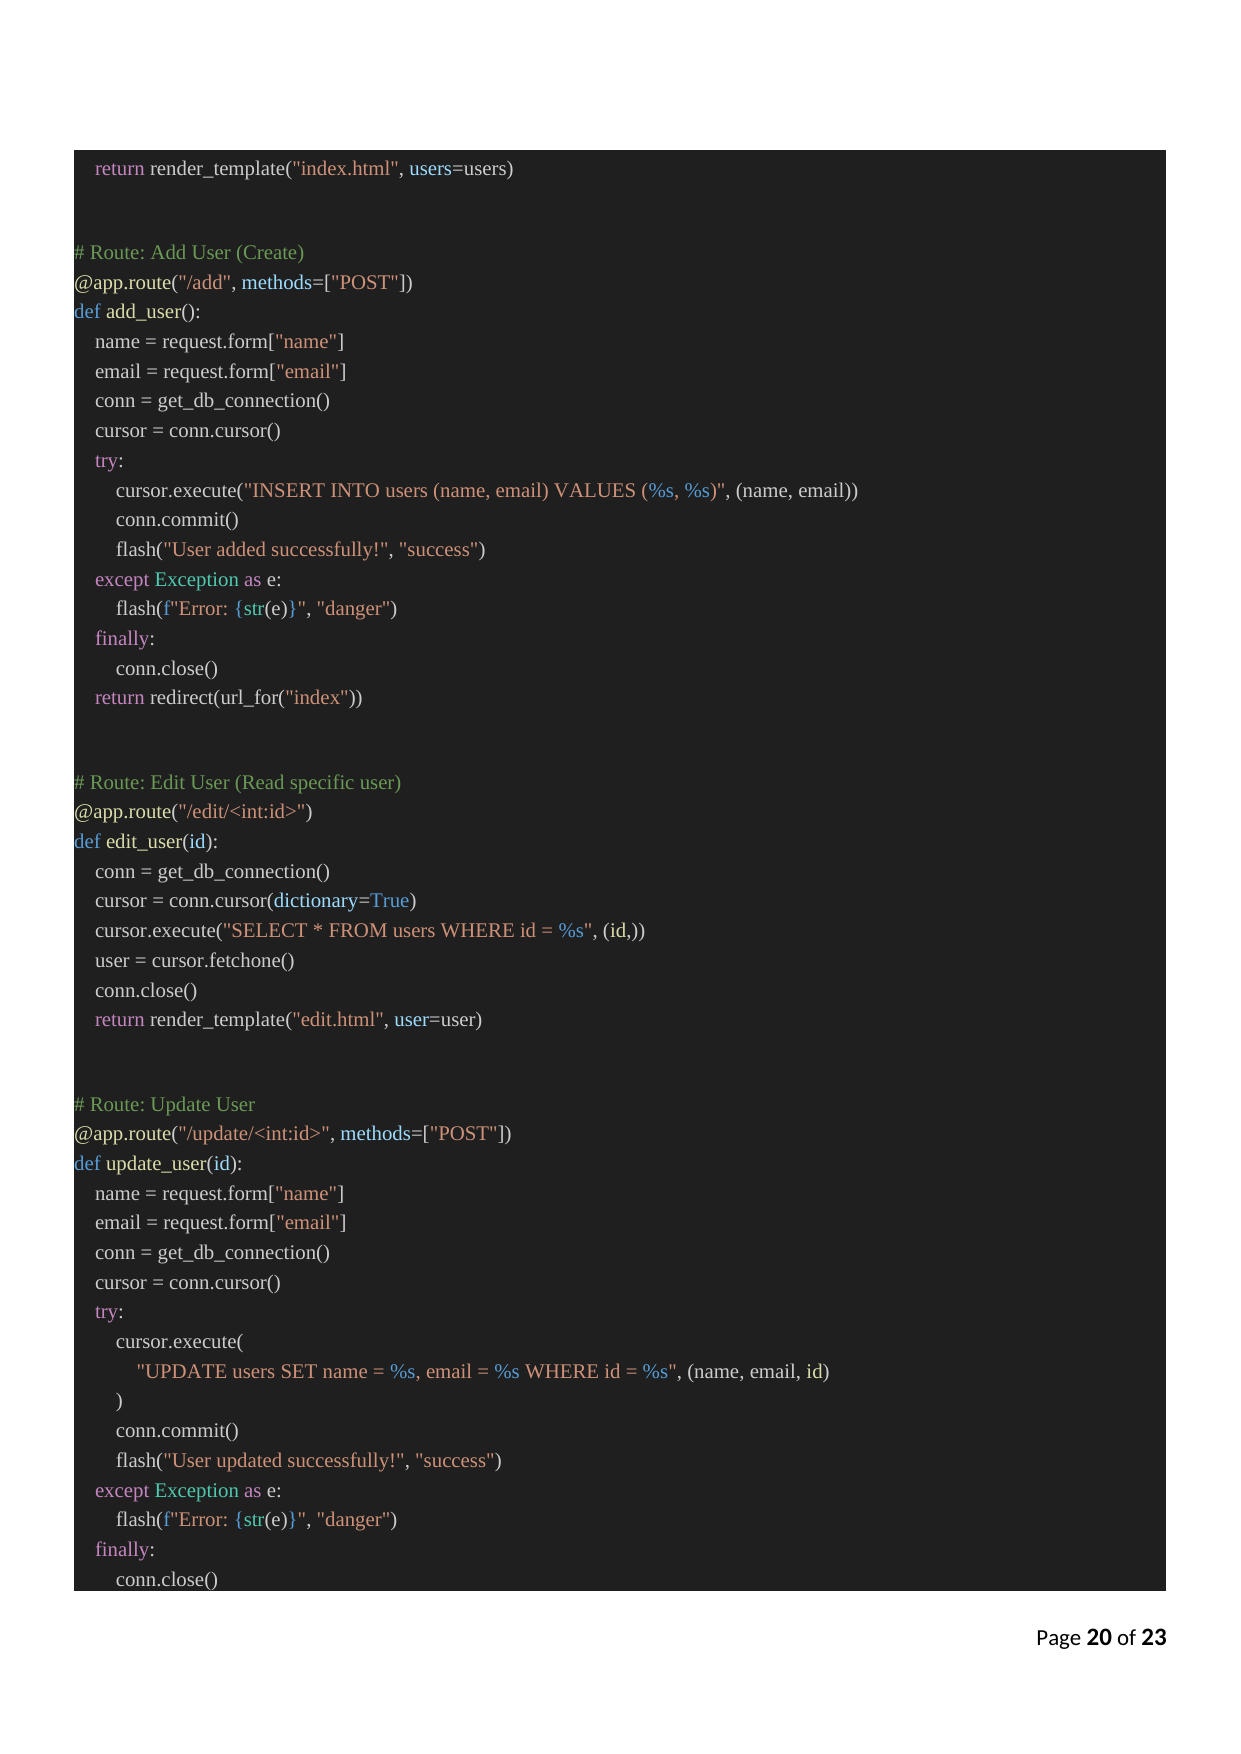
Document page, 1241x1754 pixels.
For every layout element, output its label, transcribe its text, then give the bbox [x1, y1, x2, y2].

text return render_template("edit.html", user=user) [74, 1002, 1166, 1031]
text "UPDATE users SET name = %s, email = %s WHERE id = %s", (name, email, id) [74, 1353, 1166, 1383]
text except Exception as e: [74, 1472, 1166, 1502]
text return render_template("index.html", users=users) [74, 150, 1166, 180]
text cursor = conn.cursor() [74, 412, 1166, 442]
text # Route: Edit User (Read specific user) [74, 764, 1166, 794]
text conn = get_db_connection() [74, 1234, 1166, 1264]
text flash(f"Error: {str(e)}", "danger") [74, 591, 1166, 620]
text user = cursor.fetchone() [74, 942, 1166, 972]
text ) [74, 1383, 1166, 1412]
text # Route: Update User [74, 1086, 1166, 1116]
text conn.close() [74, 1561, 1166, 1591]
text def add_user(): [74, 294, 1166, 323]
text email = request.form["email"] [74, 353, 1166, 383]
text # Route: Add User (Create) [74, 234, 1166, 264]
text cursor = conn.cursor() [74, 1264, 1166, 1294]
text @app.route("/edit/<int:id>") [74, 794, 1166, 823]
text finally: [74, 620, 1166, 650]
text flash(f"Error: {str(e)}", "danger") [74, 1502, 1166, 1531]
text finally: [74, 1531, 1166, 1561]
text return redirect(url_for("index")) [74, 680, 1166, 709]
text @app.route("/update/<int:id>", methods=["POST"]) [74, 1116, 1166, 1145]
text conn.close() [74, 650, 1166, 680]
text flash("User updated successfully!", "success") [74, 1442, 1166, 1472]
text cursor.execute("SELECT * FROM users WHERE id = %s", (id,)) [74, 912, 1166, 942]
text conn.commit() [74, 502, 1166, 531]
text cursor.execute( [74, 1323, 1166, 1353]
text conn = get_db_connection() [74, 853, 1166, 883]
text try: [74, 442, 1166, 472]
text @app.route("/add", methods=["POST"]) [74, 264, 1166, 294]
text cursor.execute("INSERT INTO users (name, email) VALUES (%s, %s)", (name, email)) [74, 472, 1166, 502]
text except Exception as e: [74, 561, 1166, 591]
text def update_user(id): [74, 1145, 1166, 1175]
text flash("User added successfully!", "success") [74, 531, 1166, 561]
text try: [74, 1294, 1166, 1323]
text cursor = conn.cursor(dictionary=True) [74, 883, 1166, 912]
text conn = get_db_connection() [74, 383, 1166, 412]
text email = request.form["email"] [74, 1205, 1166, 1234]
text name = request.form["name"] [74, 323, 1166, 353]
text def edit_user(id): [74, 823, 1166, 853]
text name = request.form["name"] [74, 1175, 1166, 1205]
text conn.close() [74, 972, 1166, 1002]
text conn.commit() [74, 1412, 1166, 1442]
